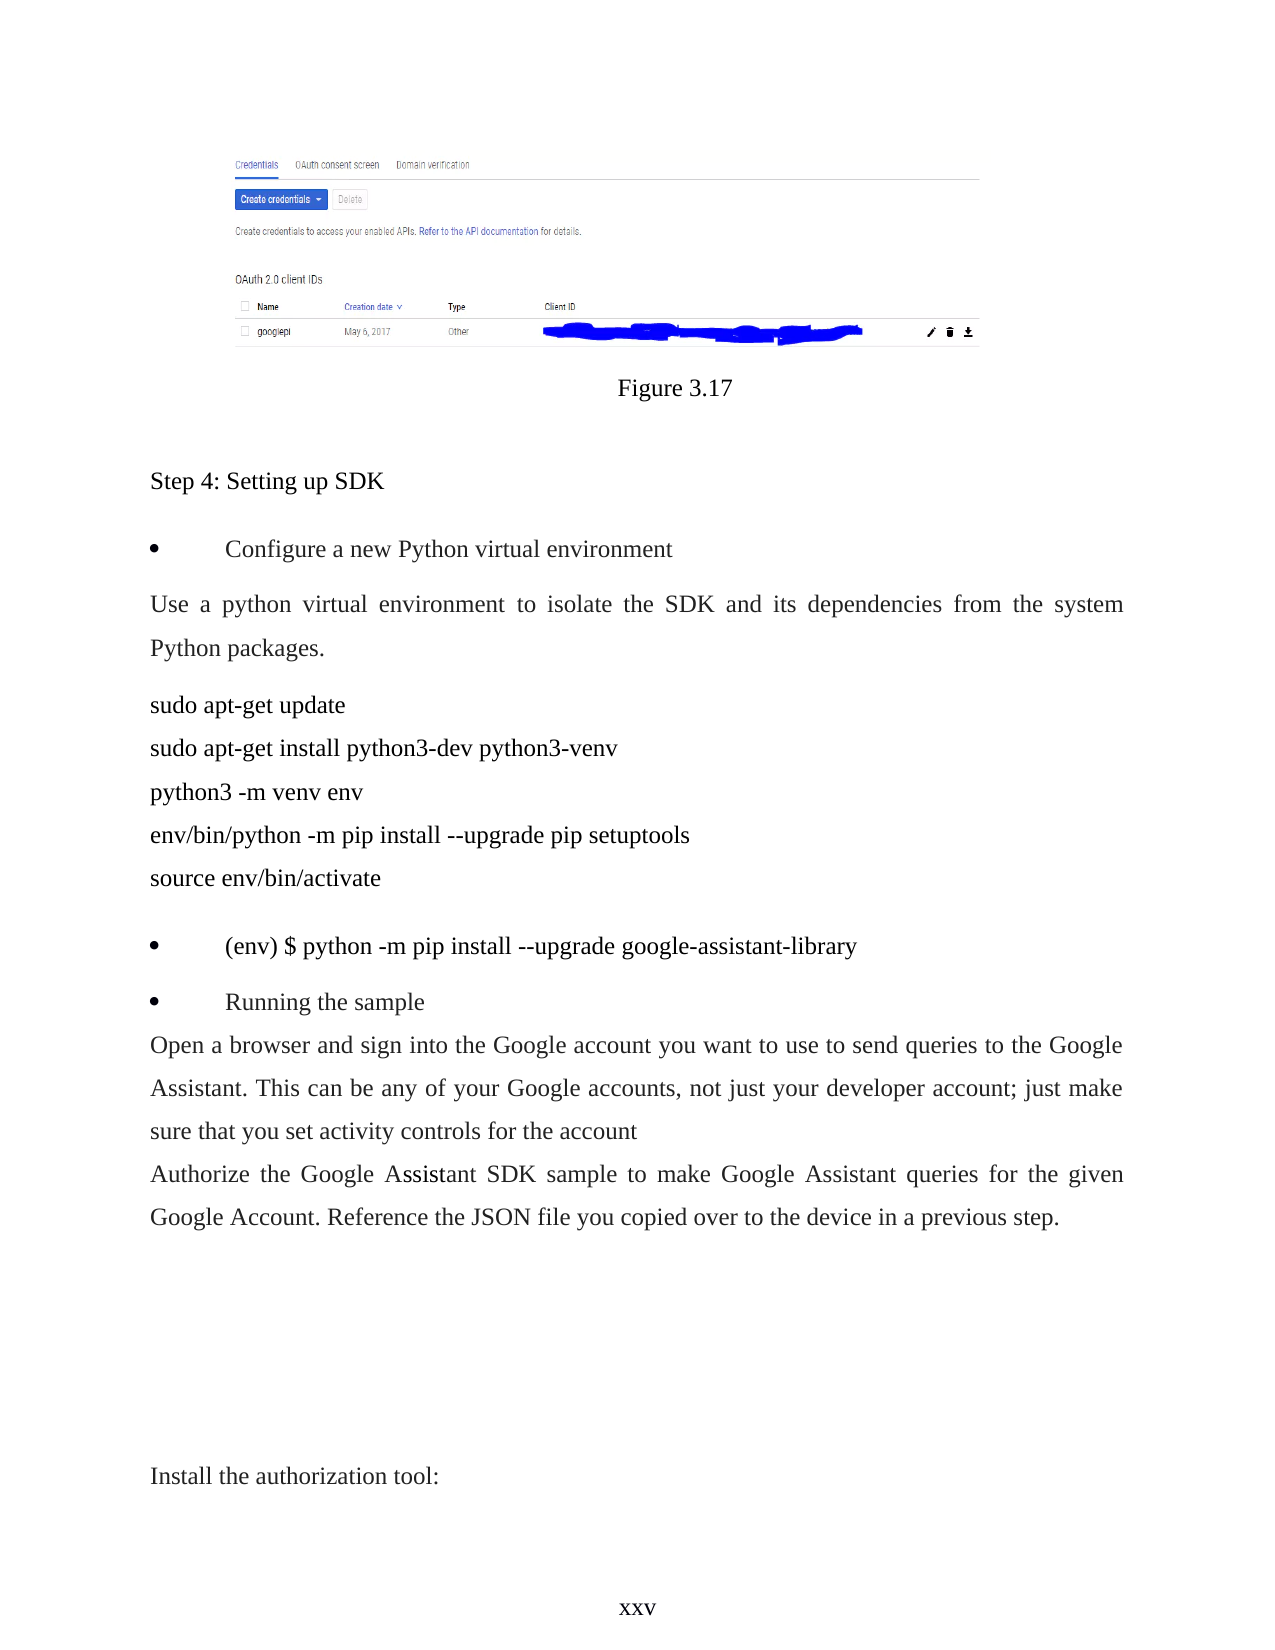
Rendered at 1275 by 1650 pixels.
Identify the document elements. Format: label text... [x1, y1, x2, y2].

text sudo apt-get update [150, 690, 1125, 719]
picture [225, 150, 991, 354]
text Authorize the Google Assistant SDK sample to make Google Assistant queries for the given Google Account. Reference the JSON file you copied over to the device in a previous step. [150, 1159, 1125, 1231]
text Use a python virtual environment to isolate the SDK and its dependencies from the system Python packages. [150, 589, 1125, 661]
text Step 4: Setting up SDK [150, 466, 1125, 494]
text Open a browser and sign into the Google account you want to use to send queries to the Google Assistant. This can be any of your Google accounts, not just your developer account; just make sure that you set activity controls for the account [150, 1030, 1125, 1145]
text sudo apt-get install python3-dev python3-venv [150, 733, 1125, 762]
subtitle Configure a new Python virtual environment [150, 534, 1125, 563]
subtitle (env) $ python -m pip install --upgrade google-assistant-library [150, 931, 1125, 960]
list Running the sample [150, 987, 1125, 1015]
text env/bin/python -m pip install --upgrade pip setuptools [150, 820, 1125, 848]
text Install the authorization tool: [150, 1461, 1125, 1490]
text Figure 3.17 [150, 373, 1125, 402]
text source env/bin/activate [150, 863, 1125, 892]
text python3 -m venv env [150, 777, 1125, 805]
